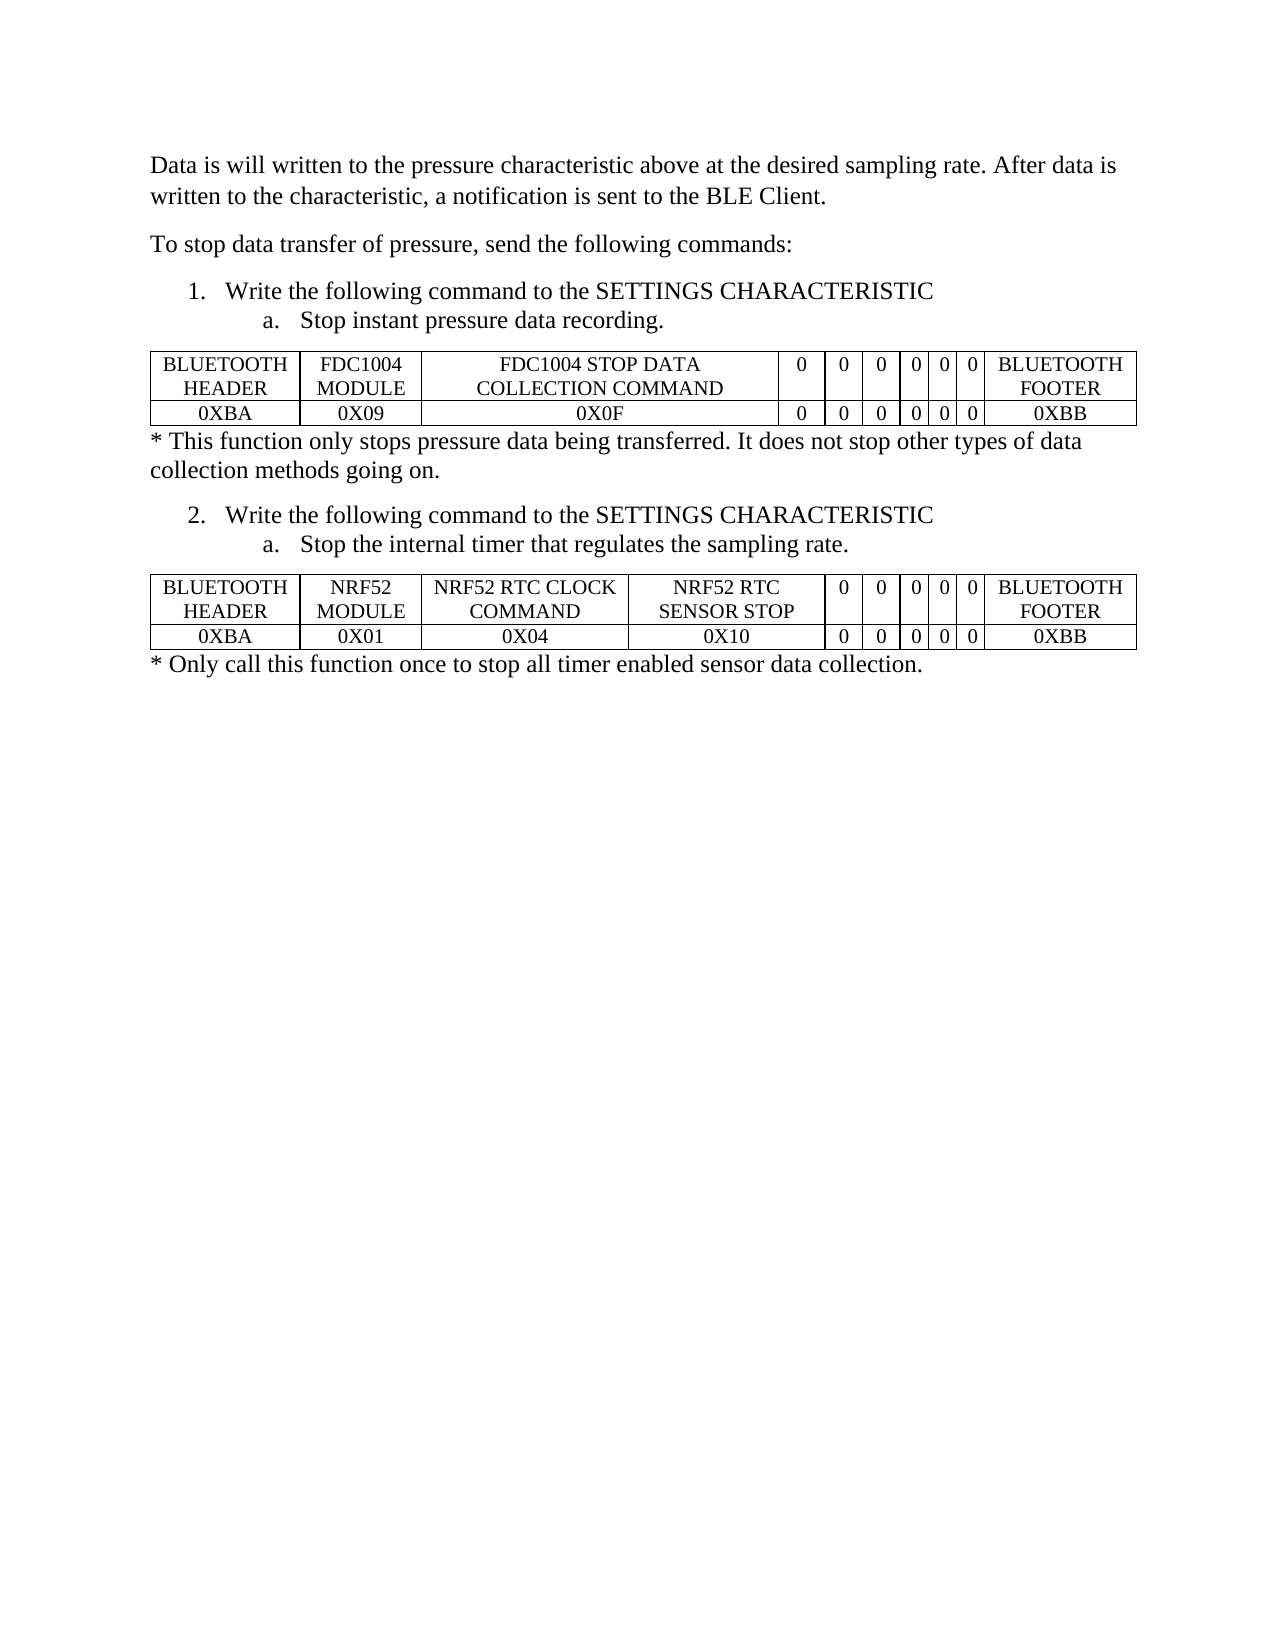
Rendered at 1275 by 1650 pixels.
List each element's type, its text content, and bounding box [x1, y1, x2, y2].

table_cell 0 [957, 625, 984, 648]
table_header 0 [863, 352, 899, 400]
table_cell 0 [901, 401, 928, 425]
table_header 0 [779, 352, 824, 400]
list Stop the internal timer that regulates the sampling rate. [262, 529, 1125, 558]
table_cell 0 [929, 625, 956, 648]
table_header 0 [957, 352, 984, 400]
text * Only call this function once to stop all timer enabled sensor data collection. [150, 650, 1125, 678]
table_cell 0XBA [151, 625, 299, 648]
table_header NRF52 RTC SENSOR STOP [629, 575, 824, 623]
text * This function only stops pressure data being transferred. It does not stop other types of data collection methods going on. [150, 426, 1125, 483]
table_header 0 [957, 575, 984, 623]
table_header 0 [826, 575, 862, 623]
table_header NRF52 RTC CLOCK COMMAND [422, 575, 628, 623]
table_header BLUETOOTH FOOTER [985, 352, 1136, 400]
table_header 0 [901, 575, 928, 623]
text To stop data transfer of pressure, send the following commands: [150, 229, 1125, 257]
table_cell 0 [863, 625, 899, 648]
table_header FDC1004 MODULE [301, 352, 421, 400]
list Stop instant pressure data recording. [262, 305, 1125, 334]
table_header NRF52 MODULE [301, 575, 421, 623]
table_cell 0 [901, 625, 928, 648]
table_cell 0 [957, 401, 984, 425]
table_cell 0X09 [301, 401, 421, 425]
table_cell 0 [826, 625, 862, 648]
table_cell 0XBA [151, 401, 299, 425]
table_header BLUETOOTH FOOTER [985, 575, 1136, 623]
table_header 0 [929, 575, 956, 623]
table_cell 0 [929, 401, 956, 425]
table_header 0 [863, 575, 899, 623]
table_cell 0XBB [985, 625, 1136, 648]
table_header 0 [901, 352, 928, 400]
table_header 0 [826, 352, 862, 400]
table_cell 0X10 [629, 625, 824, 648]
table_cell 0X0F [422, 401, 778, 425]
table_cell 0X04 [422, 625, 628, 648]
list Write the following command to the SETTINGS CHARACTERISTIC [187, 276, 1125, 305]
table_cell 0 [826, 401, 862, 425]
table_cell 0XBB [985, 401, 1136, 425]
list Write the following command to the SETTINGS CHARACTERISTIC [187, 500, 1125, 529]
table_cell 0 [863, 401, 899, 425]
table_header BLUETOOTH HEADER [151, 575, 299, 623]
table_header BLUETOOTH HEADER [151, 352, 299, 400]
table_cell 0 [779, 401, 824, 425]
table_cell 0X01 [301, 625, 421, 648]
table_header FDC1004 STOP DATA COLLECTION COMMAND [422, 352, 778, 400]
table_header 0 [929, 352, 956, 400]
text Data is will written to the pressure characteristic above at the desired sampling rate. After data is written to the characteristic, a notification is sent to the BLE Client. [150, 150, 1125, 210]
